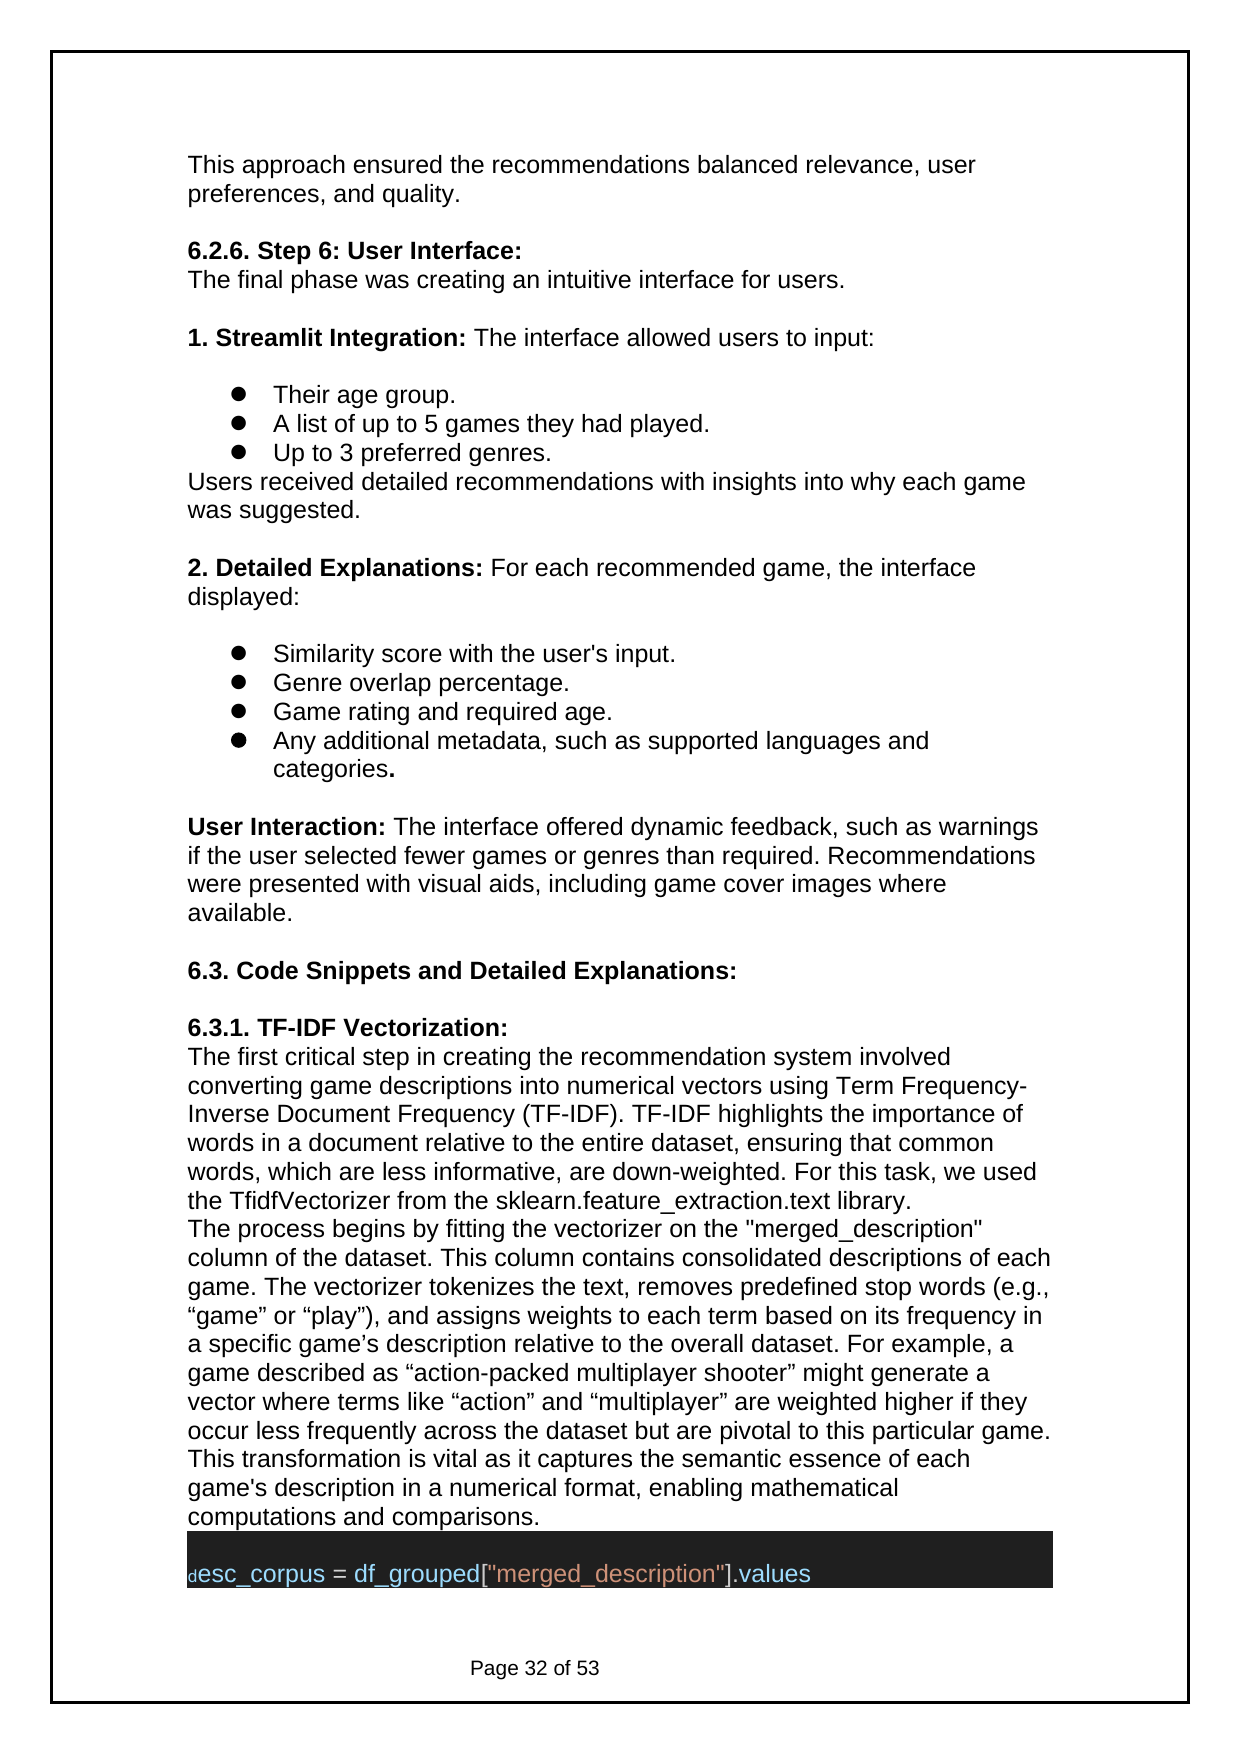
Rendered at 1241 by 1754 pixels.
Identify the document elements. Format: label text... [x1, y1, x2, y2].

list Genre overlap percentage. [229, 668, 1053, 697]
list A list of up to 5 games they had played. [229, 409, 1053, 438]
list Step 6: User Interface: [187, 236, 1053, 265]
list Any additional metadata, such as supported languages and categories. [229, 726, 1053, 783]
list Users received detailed recommendations with insights into why each game was suggested. [187, 467, 1053, 524]
list Their age group. [229, 380, 1053, 409]
list Similarity score with the user's input. [229, 639, 1053, 668]
list Code Snippets and Detailed Explanations: [187, 956, 1053, 984]
list Game rating and required age. [229, 697, 1053, 726]
list Up to 3 preferred genres. [229, 438, 1053, 467]
list The first critical step in creating the recommendation system involved converting game descriptions into numerical vectors using Term Frequency-Inverse Document Frequency (TF-IDF). TF-IDF highlights the importance of words in a document relative to the entire dataset, ensuring that common words, which are less informative, are down-weighted. For this task, we used the TfidfVectorizer from the sklearn.feature_extraction.text library. [187, 1042, 1053, 1214]
list Streamlit Integration: The interface allowed users to input: [187, 322, 1053, 351]
list This approach ensured the recommendations balanced relevance, user preferences, and quality. [187, 150, 1053, 207]
list Detailed Explanations: For each recommended game, the interface displayed: [187, 553, 1053, 610]
list TF-IDF Vectorization: [187, 1013, 1053, 1042]
list The process begins by fitting the vectorizer on the "merged_description" column of the dataset. This column contains consolidated descriptions of each game. The vectorizer tokenizes the text, removes predefined stop words (e.g., “game” or “play”), and assigns weights to each term based on its frequency in a specific game’s description relative to the overall dataset. For example, a game described as “action-packed multiplayer shooter” might generate a vector where terms like “action” and “multiplayer” are weighted higher if they occur less frequently across the dataset but are pivotal to this particular game. This transformation is vital as it captures the semantic essence of each game's description in a numerical format, enabling mathematical computations and comparisons. [187, 1214, 1053, 1531]
text desc_corpus = df_grouped["merged_description"].values [187, 1559, 1053, 1588]
list The final phase was creating an intuitive interface for users. [187, 265, 1053, 294]
list User Interaction: The interface offered dynamic feedback, such as warnings if the user selected fewer games or genres than required. Recommendations were presented with visual aids, including game cover images where available. [187, 812, 1053, 927]
